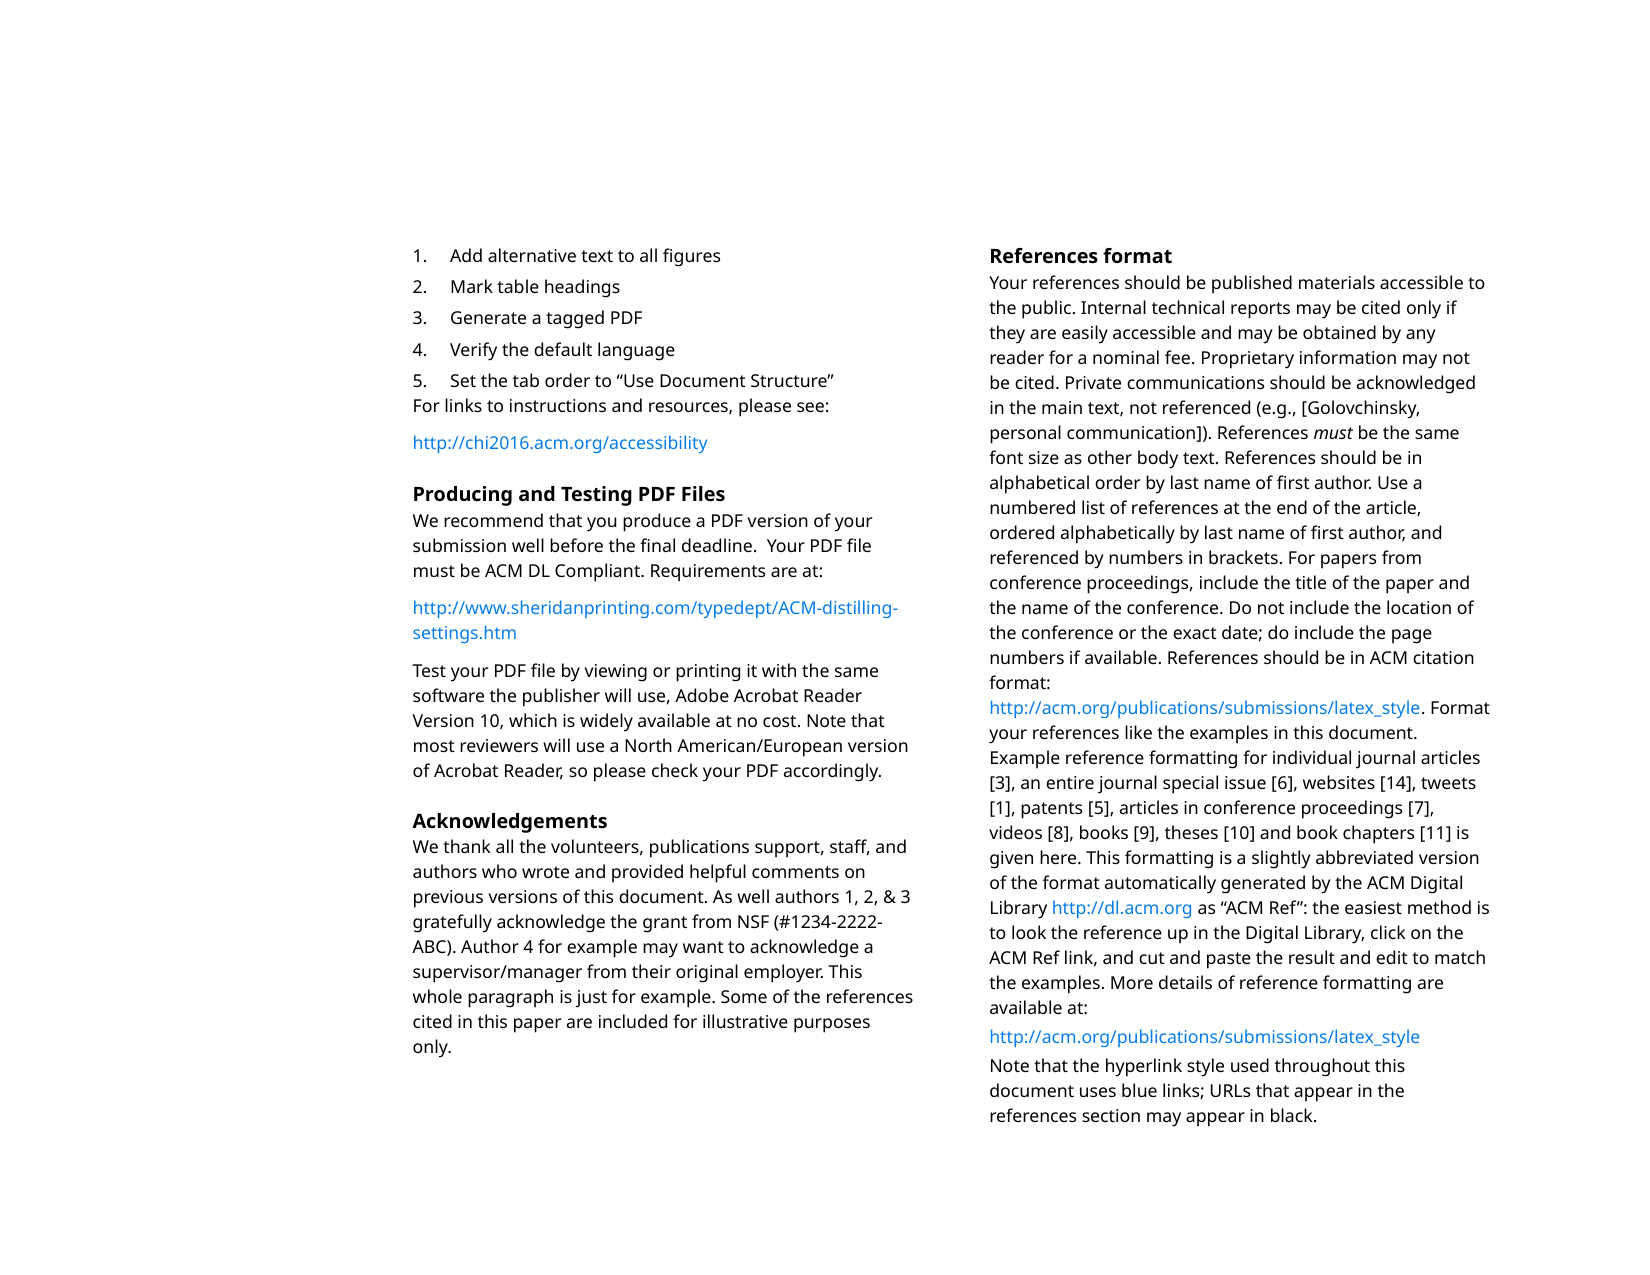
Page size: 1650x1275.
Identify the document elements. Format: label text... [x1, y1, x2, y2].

text For links to instructions and resources, please see: [412, 393, 914, 418]
subtitle Acknowledgements [412, 807, 914, 834]
list Verify the default language [412, 336, 914, 361]
text http://www.sheridanprinting.com/typedept/ACM-distilling-settings.htm [412, 595, 914, 645]
list Generate a tagged PDF [412, 305, 914, 330]
text http://acm.org/publications/submissions/latex_style [989, 1024, 1491, 1049]
text Your references should be published materials accessible to the public. Internal technical reports may be cited only if they are easily accessible and may be obtained by any reader for a nominal fee. Proprietary information may not be cited. Private communications should be acknowledged in the main text, not referenced (e.g., [Golovchinsky, personal communication]). References must be the same font size as other body text. References should be in alphabetical order by last name of first author. Use a numbered list of references at the end of the article, ordered alphabetically by last name of first author, and referenced by numbers in brackets. For papers from conference proceedings, include the title of the paper and the name of the conference. Do not include the location of the conference or the exact date; do include the page numbers if available. References should be in ACM citation format: http://acm.org/publications/submissions/latex_style. Format your references like the examples in this document. Example reference formatting for individual journal articles [3], an entire journal special issue [6], websites [14], tweets [1], patents [5], articles in conference proceedings [7], videos [8], books [9], theses [10] and book chapters [11] is given here. This formatting is a slightly abbreviated version of the format automatically generated by the ACM Digital Library http://dl.acm.org as “ACM Ref”: the easiest method is to look the reference up in the Digital Library, click on the ACM Ref link, and cut and paste the result and edit to match the examples. More details of reference formatting are available at: [989, 270, 1491, 1020]
text Test your PDF file by viewing or printing it with the same software the publisher will use, Adobe Acrobat Reader Version 10, which is widely available at no cost. Note that most reviewers will use a North American/European version of Acrobat Reader, so please check your PDF accordingly. [412, 657, 914, 782]
text http://chi2016.acm.org/accessibility [412, 430, 914, 455]
text We thank all the volunteers, publications support, staff, and authors who wrote and provided helpful comments on previous versions of this document. As well authors 1, 2, & 3 gratefully acknowledge the grant from NSF (#1234-2222-ABC). Author 4 for example may want to acknowledge a supervisor/manager from their original employer. This whole paragraph is just for example. Some of the references cited in this paper are included for illustrative purposes only. [412, 834, 914, 1059]
text Note that the hyperlink style used throughout this document uses blue links; URLs that appear in the references section may appear in black. [989, 1053, 1491, 1128]
subtitle Producing and Testing PDF Files [412, 480, 914, 507]
list Mark table headings [412, 274, 914, 299]
list Set the tab order to “Use Document Structure” [412, 368, 914, 393]
list Add alternative text to all figures [412, 243, 914, 268]
text We recommend that you produce a PDF version of your submission well before the final deadline. Your PDF file must be ACM DL Compliant. Requirements are at: [412, 507, 914, 582]
subtitle References format [989, 243, 1491, 270]
